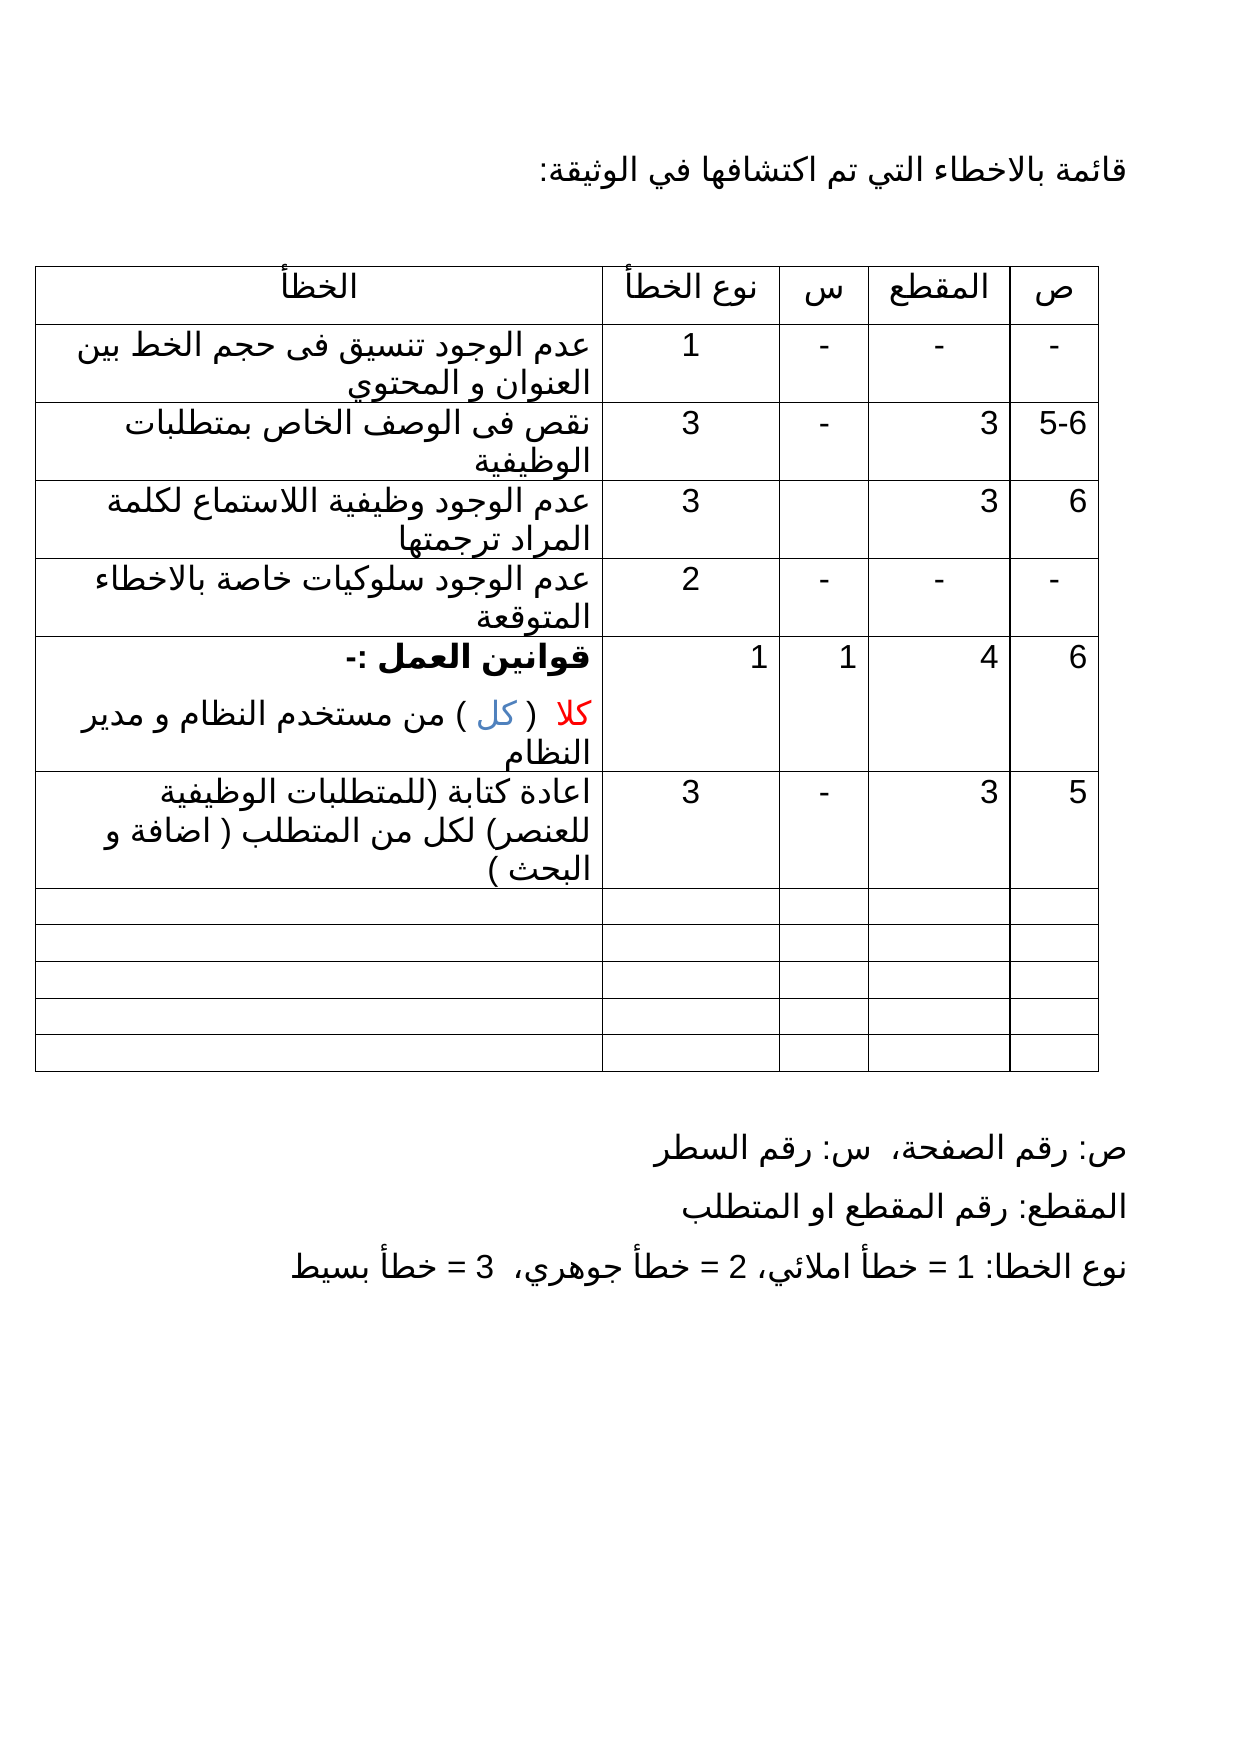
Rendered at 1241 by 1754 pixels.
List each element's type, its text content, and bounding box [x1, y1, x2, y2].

table_cell - [869, 559, 1009, 636]
table_cell نقص فى الوصف الخاص بمتطلبات الوظيفية [36, 403, 602, 480]
table_cell [36, 999, 602, 1034]
table_cell [780, 925, 868, 961]
table_cell اعادة كتابة (للمتطلبات الوظيفية للعنصر) لكل من المتطلب ( اضافة و البحث ) [36, 772, 602, 887]
table_cell 6 [1011, 637, 1098, 771]
table_cell 6 [1011, 481, 1098, 558]
table_cell - [780, 325, 868, 402]
table_cell 1 [780, 637, 868, 771]
table_cell [780, 1035, 868, 1071]
table_cell 3 [603, 403, 779, 480]
table_cell [869, 962, 1009, 997]
table_cell 1 [603, 637, 779, 771]
text ص: رقم الصفحة، س: رقم السطر [112, 1128, 1128, 1167]
table_cell [780, 962, 868, 997]
table_cell [1011, 962, 1098, 997]
table_cell - [780, 403, 868, 480]
table_cell 3 [869, 772, 1009, 887]
table_cell [780, 999, 868, 1034]
table_cell 5-6 [1011, 403, 1098, 480]
table_header المقطع [869, 267, 1009, 324]
table_cell [603, 925, 779, 961]
table_cell - [869, 325, 1009, 402]
table_cell - [1011, 559, 1098, 636]
table_cell [780, 889, 868, 924]
table_cell 3 [603, 772, 779, 887]
table_cell عدم الوجود تنسيق فى حجم الخط بين العنوان و المحتوي [36, 325, 602, 402]
table_cell [869, 889, 1009, 924]
table_cell 3 [869, 403, 1009, 480]
table_cell قوانين العمل :- كلا ( كل ) من مستخدم النظام و مدير النظام [36, 637, 602, 771]
table_cell 2 [603, 559, 779, 636]
table_cell عدم الوجود سلوكيات خاصة بالاخطاء المتوقعة [36, 559, 602, 636]
table_cell [1011, 889, 1098, 924]
table_header نوع الخطأ [603, 267, 779, 324]
table_cell [603, 962, 779, 997]
table_cell [1011, 999, 1098, 1034]
table_cell 5 [1011, 772, 1098, 887]
table_cell 3 [603, 481, 779, 558]
table_cell 1 [603, 325, 779, 402]
table_cell [603, 999, 779, 1034]
table_cell 4 [869, 637, 1009, 771]
table_header الخظأ [36, 267, 602, 324]
table_cell [36, 889, 602, 924]
table_header س [780, 267, 868, 324]
table_cell [1011, 1035, 1098, 1071]
table_cell [869, 999, 1009, 1034]
table_cell [36, 1035, 602, 1071]
table_cell [869, 1035, 1009, 1071]
table_cell [869, 925, 1009, 961]
text قائمة بالاخطاء التي تم اكتشافها في الوثيقة: [112, 150, 1128, 188]
text المقطع: رقم المقطع او المتطلب [112, 1188, 1128, 1226]
table_header ص [1011, 267, 1098, 324]
table_cell [603, 1035, 779, 1071]
table_cell [36, 925, 602, 961]
table_cell [36, 962, 602, 997]
table_cell [780, 481, 868, 558]
table_cell 3 [869, 481, 1009, 558]
table_cell - [780, 559, 868, 636]
text نوع الخطا: 1 = خطأ املائي، 2 = خطأ جوهري، 3 = خطأ بسيط [112, 1247, 1128, 1285]
table_cell عدم الوجود وظيفية اللاستماع لكلمة المراد ترجمتها [36, 481, 602, 558]
table_cell [603, 889, 779, 924]
table_cell - [780, 772, 868, 887]
table_cell [1011, 925, 1098, 961]
table_cell - [1011, 325, 1098, 402]
